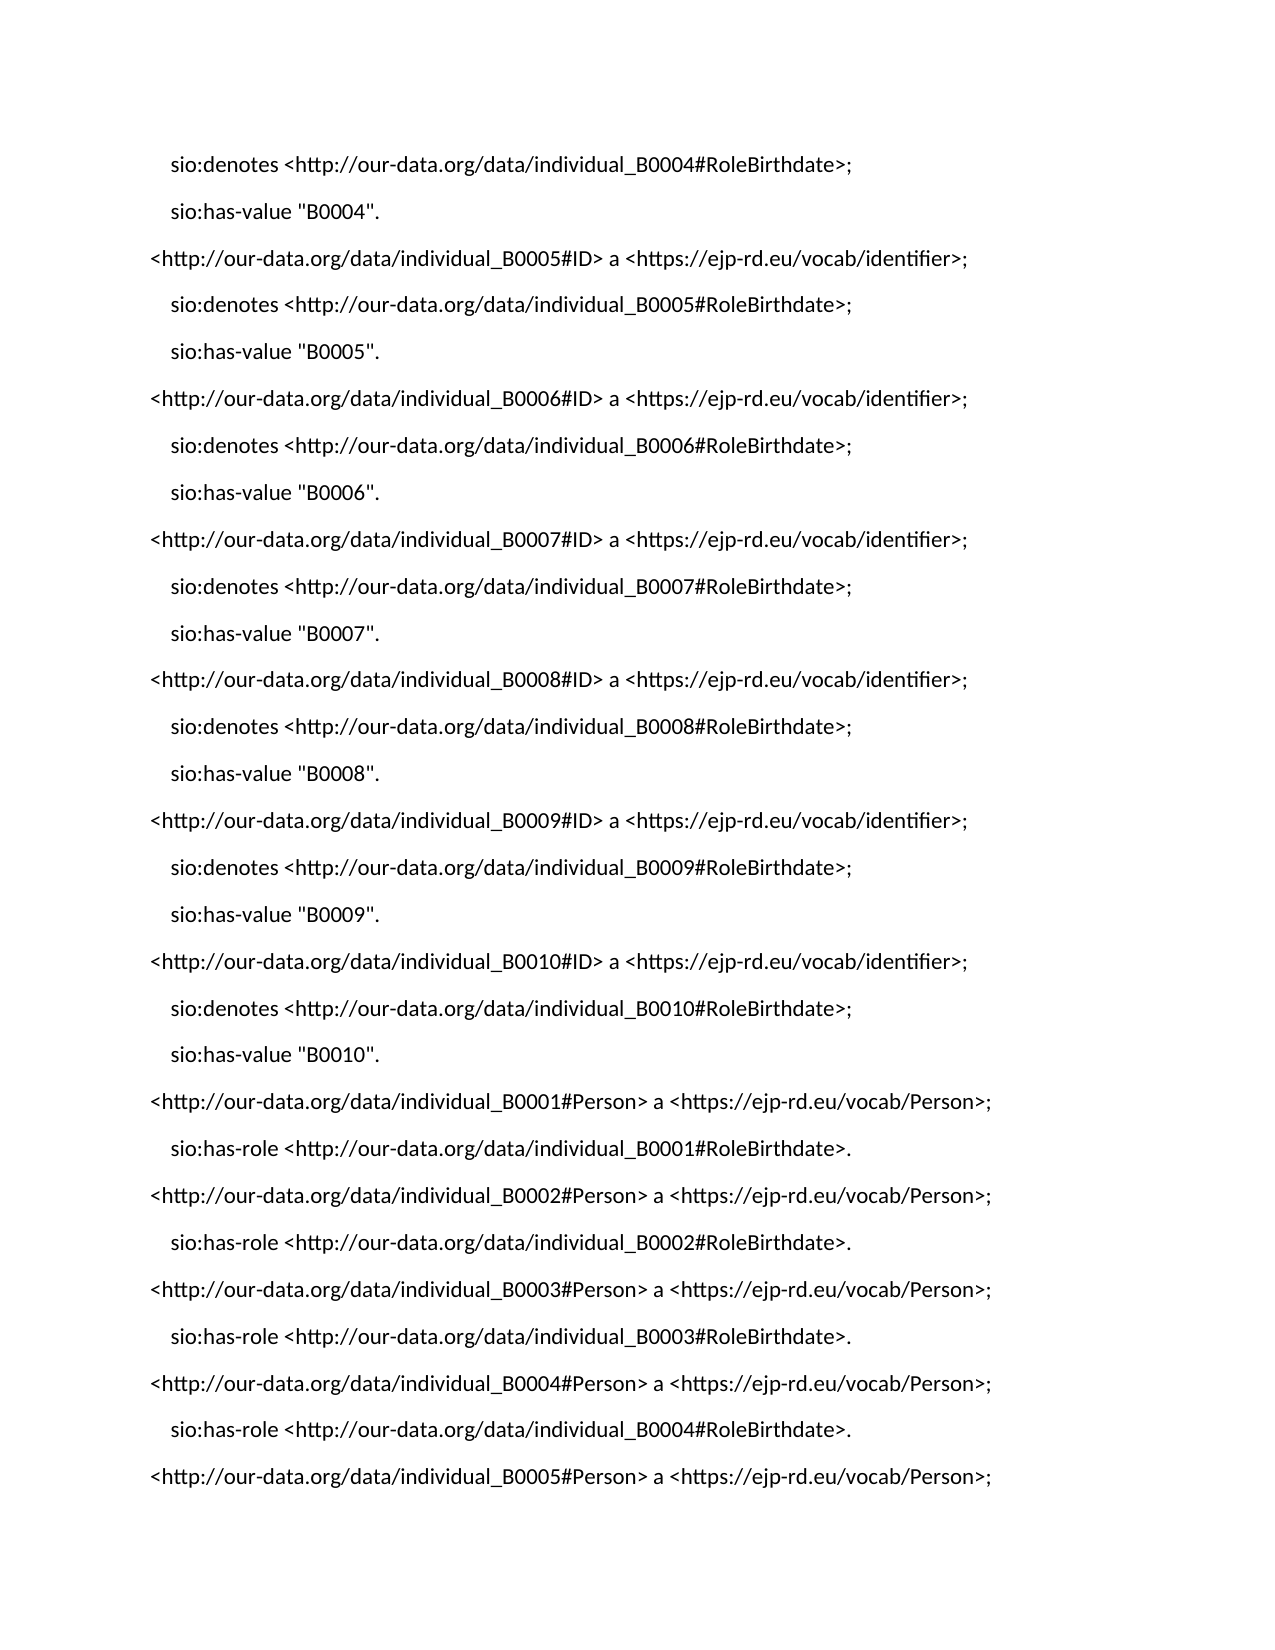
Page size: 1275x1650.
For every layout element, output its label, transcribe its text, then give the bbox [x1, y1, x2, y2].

text <http://our-data.org/data/individual_B0003#Person> a <https://ejp-rd.eu/vocab/Person>; [150, 1275, 1125, 1303]
text sio:has-value "B0009". [150, 900, 1125, 928]
text sio:denotes <http://our-data.org/data/individual_B0006#RoleBirthdate>; [150, 431, 1125, 459]
text sio:has-role <http://our-data.org/data/individual_B0002#RoleBirthdate>. [150, 1228, 1125, 1256]
text <http://our-data.org/data/individual_B0005#Person> a <https://ejp-rd.eu/vocab/Person>; [150, 1462, 1125, 1491]
text <http://our-data.org/data/individual_B0009#ID> a <https://ejp-rd.eu/vocab/identifier>; [150, 806, 1125, 834]
text sio:has-role <http://our-data.org/data/individual_B0004#RoleBirthdate>. [150, 1416, 1125, 1444]
text sio:denotes <http://our-data.org/data/individual_B0009#RoleBirthdate>; [150, 853, 1125, 881]
text sio:has-value "B0006". [150, 478, 1125, 506]
text <http://our-data.org/data/individual_B0007#ID> a <https://ejp-rd.eu/vocab/identifier>; [150, 525, 1125, 553]
text sio:has-value "B0010". [150, 1041, 1125, 1069]
text sio:denotes <http://our-data.org/data/individual_B0005#RoleBirthdate>; [150, 291, 1125, 319]
text <http://our-data.org/data/individual_B0008#ID> a <https://ejp-rd.eu/vocab/identifier>; [150, 666, 1125, 694]
text <http://our-data.org/data/individual_B0002#Person> a <https://ejp-rd.eu/vocab/Person>; [150, 1181, 1125, 1209]
text sio:denotes <http://our-data.org/data/individual_B0008#RoleBirthdate>; [150, 712, 1125, 741]
text sio:denotes <http://our-data.org/data/individual_B0010#RoleBirthdate>; [150, 994, 1125, 1022]
text sio:denotes <http://our-data.org/data/individual_B0004#RoleBirthdate>; [150, 150, 1125, 178]
text sio:has-value "B0007". [150, 619, 1125, 647]
text <http://our-data.org/data/individual_B0004#Person> a <https://ejp-rd.eu/vocab/Person>; [150, 1369, 1125, 1397]
text sio:has-role <http://our-data.org/data/individual_B0001#RoleBirthdate>. [150, 1134, 1125, 1162]
text sio:has-value "B0008". [150, 759, 1125, 787]
text <http://our-data.org/data/individual_B0010#ID> a <https://ejp-rd.eu/vocab/identifier>; [150, 947, 1125, 975]
text <http://our-data.org/data/individual_B0005#ID> a <https://ejp-rd.eu/vocab/identifier>; [150, 244, 1125, 272]
text sio:denotes <http://our-data.org/data/individual_B0007#RoleBirthdate>; [150, 572, 1125, 600]
text <http://our-data.org/data/individual_B0006#ID> a <https://ejp-rd.eu/vocab/identifier>; [150, 384, 1125, 412]
text sio:has-value "B0005". [150, 337, 1125, 366]
text sio:has-role <http://our-data.org/data/individual_B0003#RoleBirthdate>. [150, 1322, 1125, 1350]
text <http://our-data.org/data/individual_B0001#Person> a <https://ejp-rd.eu/vocab/Person>; [150, 1087, 1125, 1116]
text sio:has-value "B0004". [150, 197, 1125, 225]
